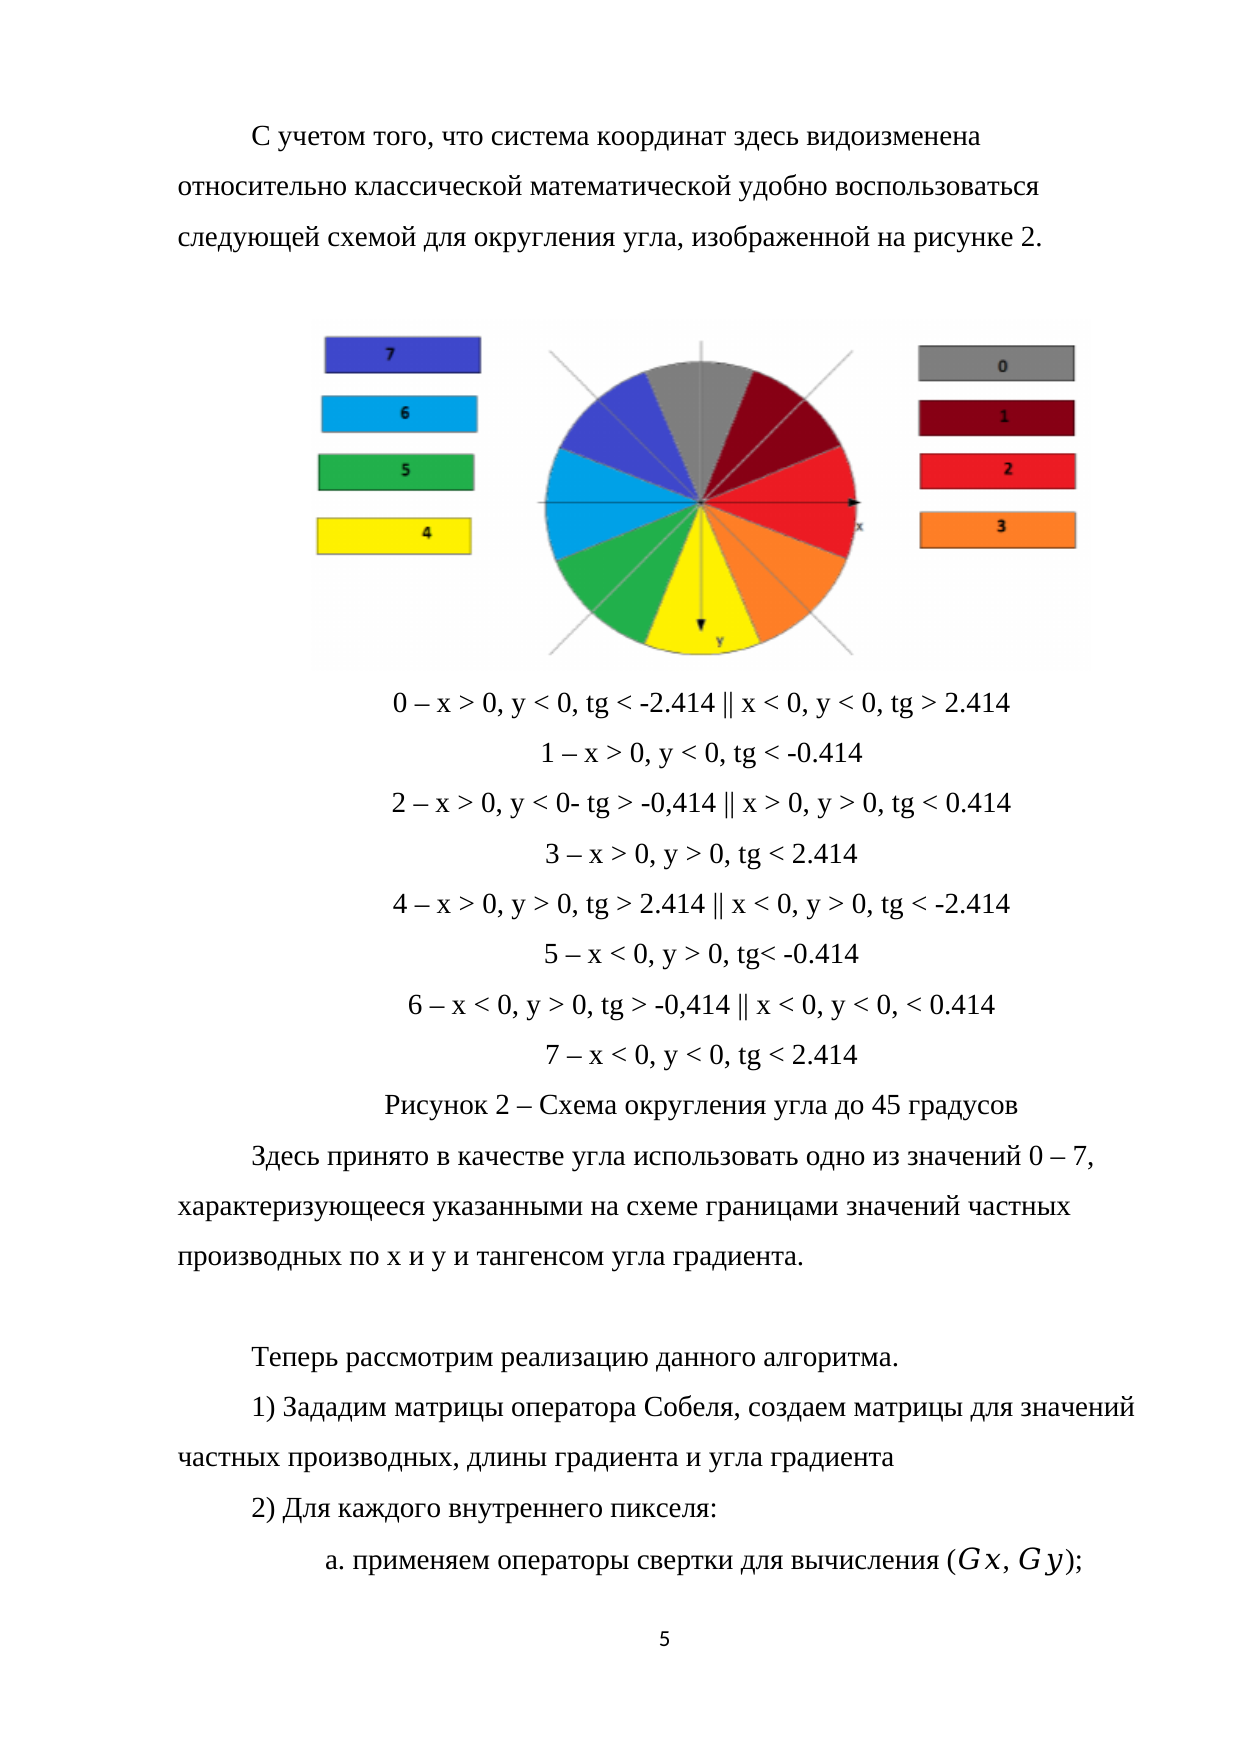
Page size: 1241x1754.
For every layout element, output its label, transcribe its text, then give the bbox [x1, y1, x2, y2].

text 7 – x < 0, y < 0, tg < 2.414 [177, 1037, 1152, 1071]
text С учетом того, что система координат здесь видоизменена относительно классической математической удобно воспользоваться следующей схемой для округления угла, изображенной на рисунке 2. [177, 118, 1152, 252]
text Здесь принято в качестве угла использовать одно из значений 0 – 7, характеризующееся указанными на схеме границами значений частных производных по x и y и тангенсом угла градиента. [177, 1138, 1152, 1272]
text 1) Зададим матрицы оператора Собеля, создаем матрицы для значений частных производных, длины градиента и угла градиента [177, 1389, 1152, 1473]
text 0 – x > 0, y < 0, tg < -2.414 || x < 0, y < 0, tg > 2.414 [177, 685, 1152, 718]
text Рисунок 2 – Схема округления угла до 45 градусов [177, 1087, 1152, 1121]
text 4 – x > 0, y > 0, tg > 2.414 || x < 0, y > 0, tg < -2.414 [177, 886, 1152, 920]
text a. применяем операторы свертки для вычисления (𝐺𝑥, 𝐺𝑦); [251, 1540, 1152, 1575]
text 2 – x > 0, y < 0- tg > -0,414 || x > 0, y > 0, tg < 0.414 [177, 786, 1152, 819]
text 5 – x < 0, y > 0, tg< -0.414 [177, 936, 1152, 970]
text Теперь рассмотрим реализацию данного алгоритма. [177, 1339, 1152, 1372]
text 1 – x > 0, y < 0, tg < -0.414 [177, 735, 1152, 769]
text 2) Для каждого внутреннего пикселя: [177, 1490, 1152, 1523]
picture [311, 319, 1092, 671]
text 6 – x < 0, y > 0, tg > -0,414 || x < 0, y < 0, < 0.414 [177, 987, 1152, 1020]
text 3 – x > 0, y > 0, tg < 2.414 [177, 836, 1152, 869]
